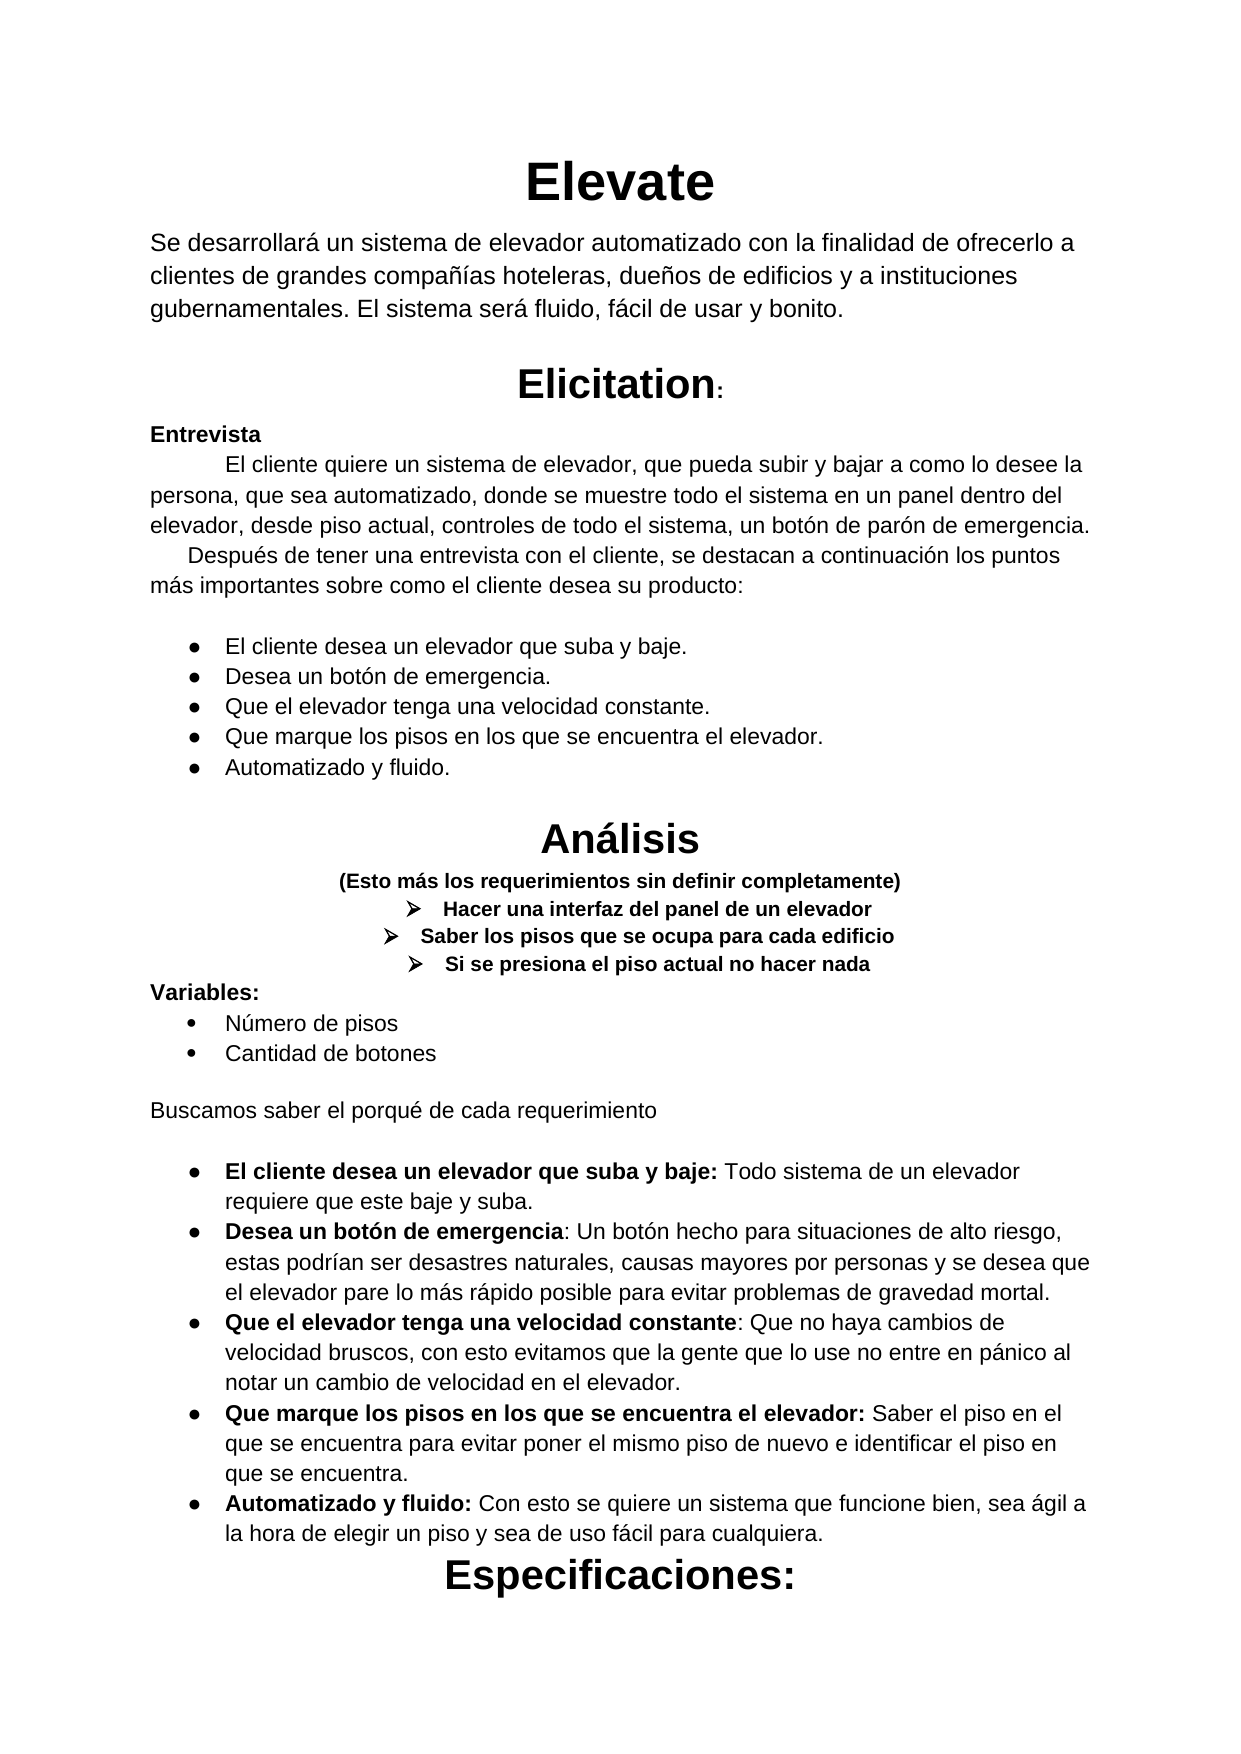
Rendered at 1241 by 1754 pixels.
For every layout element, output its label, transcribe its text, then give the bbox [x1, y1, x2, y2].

title Elevate [150, 150, 1090, 212]
list Cantidad de botones [187, 1040, 1090, 1066]
text Variables: [150, 979, 1090, 1006]
list Automatizado y fluido. [187, 753, 1090, 780]
list El cliente desea un elevador que suba y baje. [187, 633, 1090, 659]
text Buscamos saber el porqué de cada requerimiento [150, 1097, 1090, 1124]
text El cliente quiere un sistema de elevador, que pueda subir y bajar a como lo desee la persona, que sea automatizado, donde se muestre todo el sistema en un panel dentro del elevador, desde piso actual, controles de todo el sistema, un botón de parón de emergencia. [150, 451, 1090, 538]
text Entrevista [150, 421, 1090, 448]
list Que el elevador tenga una velocidad constante: Que no haya cambios de velocidad bruscos, con esto evitamos que la gente que lo use no entre en pánico al notar un cambio de velocidad en el elevador. [187, 1309, 1090, 1396]
list Desea un botón de emergencia. [187, 663, 1090, 689]
list Que marque los pisos en los que se encuentra el elevador. [187, 723, 1090, 750]
list El cliente desea un elevador que suba y baje: Todo sistema de un elevador requiere que este baje y suba. [187, 1158, 1090, 1214]
list Saber los pisos que se ocupa para cada edificio [187, 924, 1090, 948]
list Que el elevador tenga una velocidad constante. [187, 693, 1090, 719]
text Se desarrollará un sistema de elevador automatizado con la finalidad de ofrecerlo a clientes de grandes compañías hoteleras, dueños de edificios y a instituciones gubernamentales. El sistema será fluido, fácil de usar y bonito. [150, 228, 1090, 323]
list Automatizado y fluido: Con esto se quiere un sistema que funcione bien, sea ágil a la hora de elegir un piso y sea de uso fácil para cualquiera. [187, 1490, 1090, 1547]
text Análisis [150, 814, 1090, 862]
list Desea un botón de emergencia: Un botón hecho para situaciones de alto riesgo, estas podrían ser desastres naturales, causas mayores por personas y se desea que el elevador pare lo más rápido posible para evitar problemas de gravedad mortal. [187, 1218, 1090, 1305]
list Número de pisos [187, 1009, 1090, 1036]
list Que marque los pisos en los que se encuentra el elevador: Saber el piso en el que se encuentra para evitar poner el mismo piso de nuevo e identificar el piso en que se encuentra. [187, 1399, 1090, 1486]
text (Esto más los requerimientos sin definir completamente) [150, 869, 1090, 893]
list Hacer una interfaz del panel de un elevador [187, 897, 1090, 921]
title Elicitation: [150, 360, 1090, 408]
text Después de tener una entrevista con el cliente, se destacan a continuación los puntos más importantes sobre como el cliente desea su producto: [150, 542, 1090, 599]
text Especificaciones: [150, 1551, 1090, 1598]
list Si se presiona el piso actual no hacer nada [187, 952, 1090, 976]
